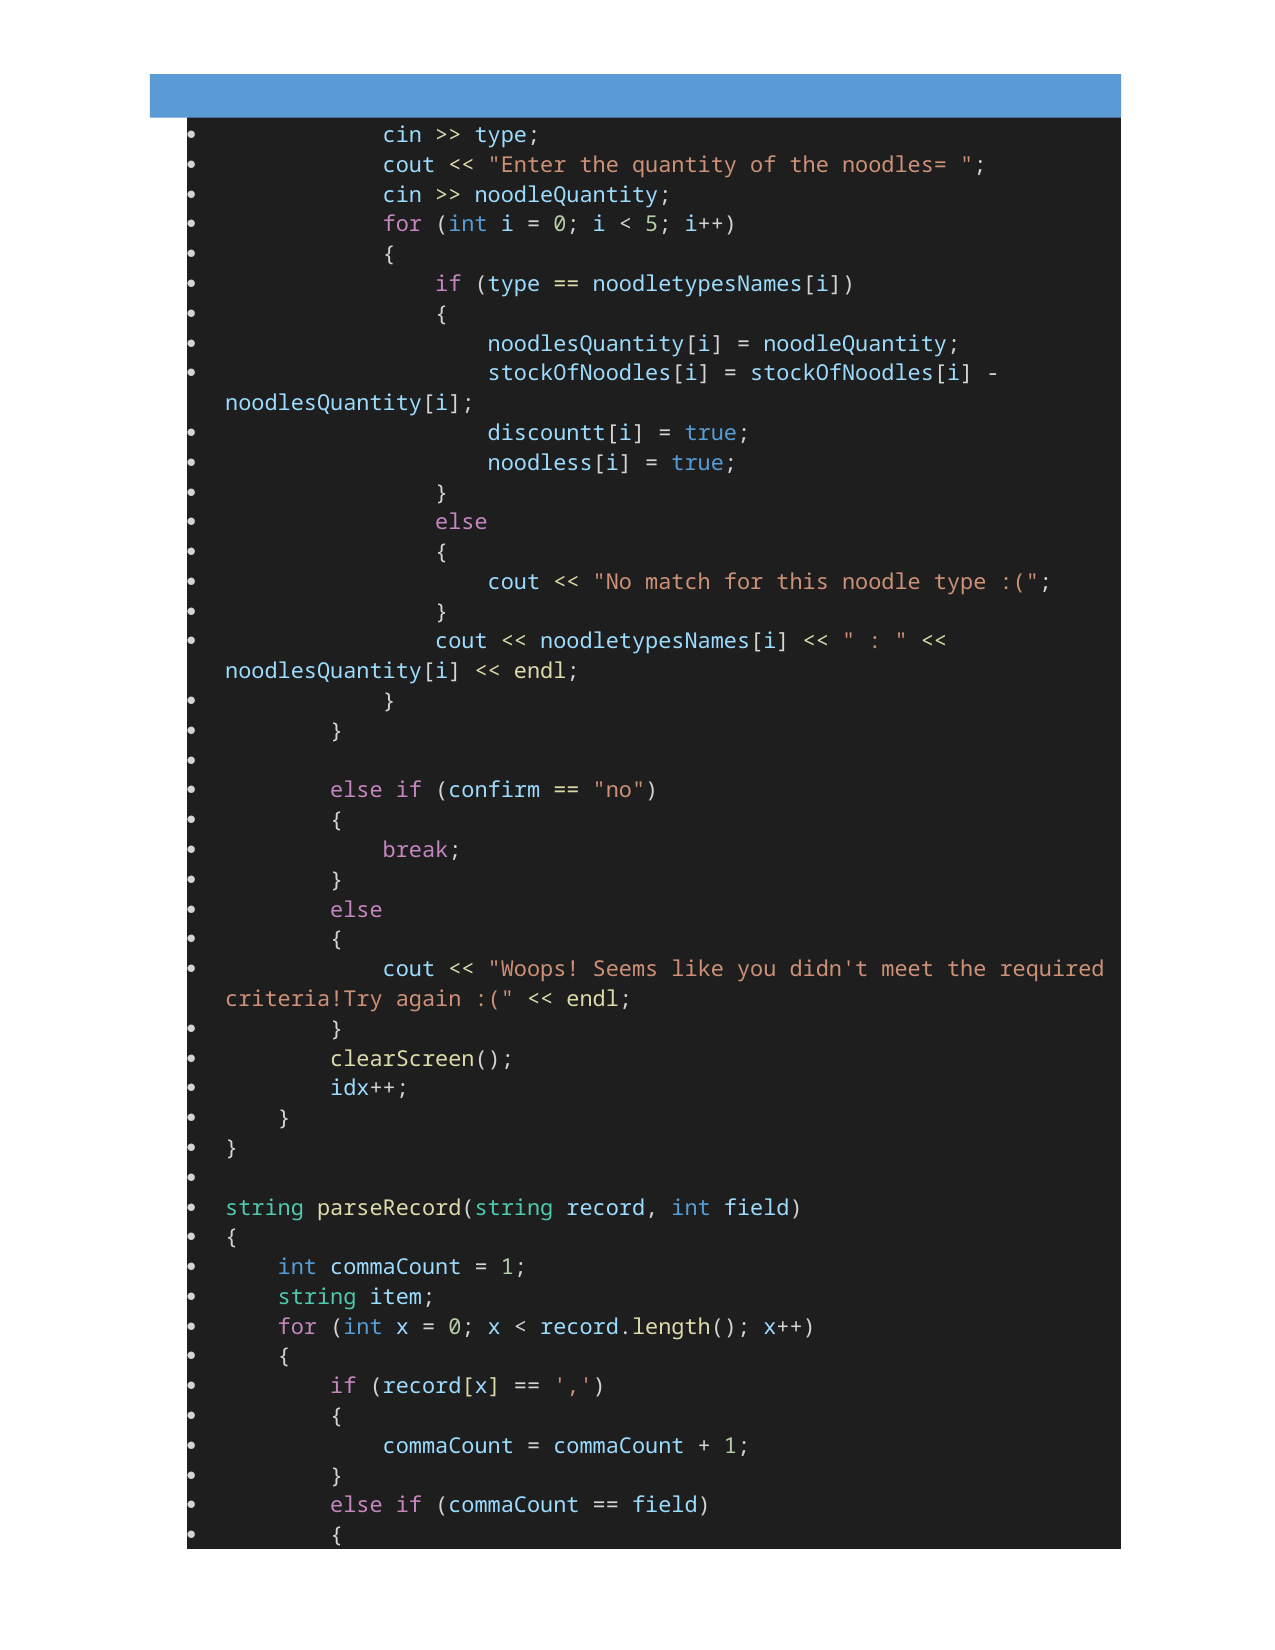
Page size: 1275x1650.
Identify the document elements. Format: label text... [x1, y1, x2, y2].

list { [187, 1341, 1121, 1370]
list else [187, 506, 1121, 536]
list } [187, 1460, 1121, 1489]
list clearScreen(); [187, 1043, 1121, 1072]
list noodlesQuantity[i] = noodleQuantity; [187, 328, 1121, 357]
list for (int x = 0; x < record.length(); x++) [187, 1311, 1121, 1341]
list noodless[i] = true; [187, 447, 1121, 477]
list { [187, 804, 1121, 834]
list if (type == noodletypesNames[i]) [187, 268, 1121, 298]
list } [187, 1013, 1121, 1043]
list cin >> type; [187, 118, 1121, 149]
list break; [187, 834, 1121, 864]
list { [187, 1400, 1121, 1430]
list } [187, 685, 1121, 715]
list discountt[i] = true; [187, 417, 1121, 447]
list if (record[x] == ',') [187, 1370, 1121, 1400]
list cout << "Enter the quantity of the noodles= "; [187, 149, 1121, 179]
list else if (commaCount == field) [187, 1489, 1121, 1519]
list for (int i = 0; i < 5; i++) [187, 208, 1121, 238]
list string parseRecord(string record, int field) [187, 1192, 1121, 1221]
list { [187, 298, 1121, 328]
list idx++; [187, 1072, 1121, 1102]
list } [187, 1132, 1121, 1162]
list { [187, 923, 1121, 953]
list int commaCount = 1; [187, 1251, 1121, 1281]
list { [187, 1519, 1121, 1549]
list } [187, 1102, 1121, 1132]
list else if (confirm == "no") [187, 774, 1121, 804]
list cin >> noodleQuantity; [187, 179, 1121, 208]
list } [187, 477, 1121, 506]
list } [187, 596, 1121, 626]
list } [187, 715, 1121, 745]
list else [187, 894, 1121, 923]
list { [187, 238, 1121, 268]
list stockOfNoodles[i] = stockOfNoodles[i] - noodlesQuantity[i]; [187, 357, 1121, 417]
list { [187, 1221, 1121, 1251]
list cout << noodletypesNames[i] << " : " << noodlesQuantity[i] << endl; [187, 626, 1121, 685]
list cout << "No match for this noodle type :("; [187, 566, 1121, 596]
list cout << "Woops! Seems like you didn't meet the required criteria!Try again :(" << endl; [187, 953, 1121, 1013]
list } [187, 864, 1121, 894]
list string item; [187, 1281, 1121, 1311]
list { [187, 536, 1121, 566]
list commaCount = commaCount + 1; [187, 1430, 1121, 1460]
